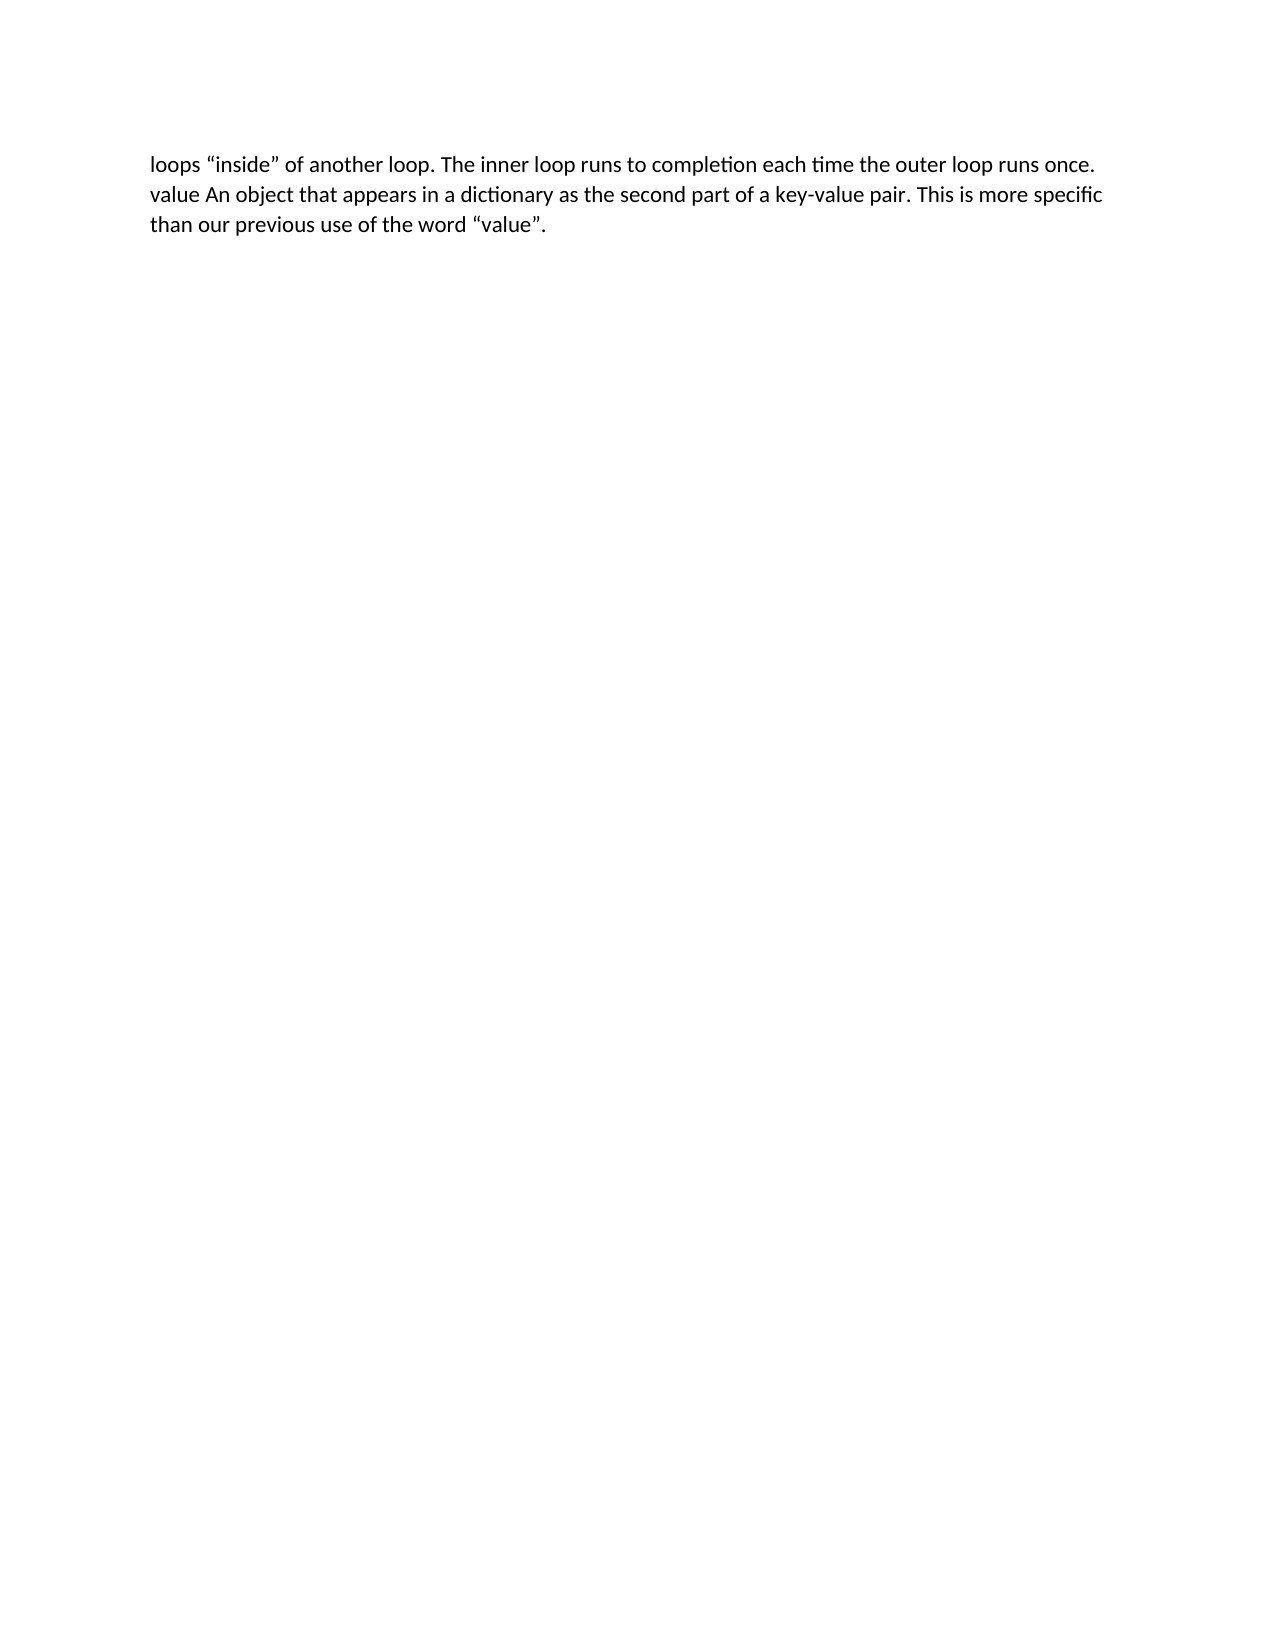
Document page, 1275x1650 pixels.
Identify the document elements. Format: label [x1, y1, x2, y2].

text [150, 150, 1125, 238]
